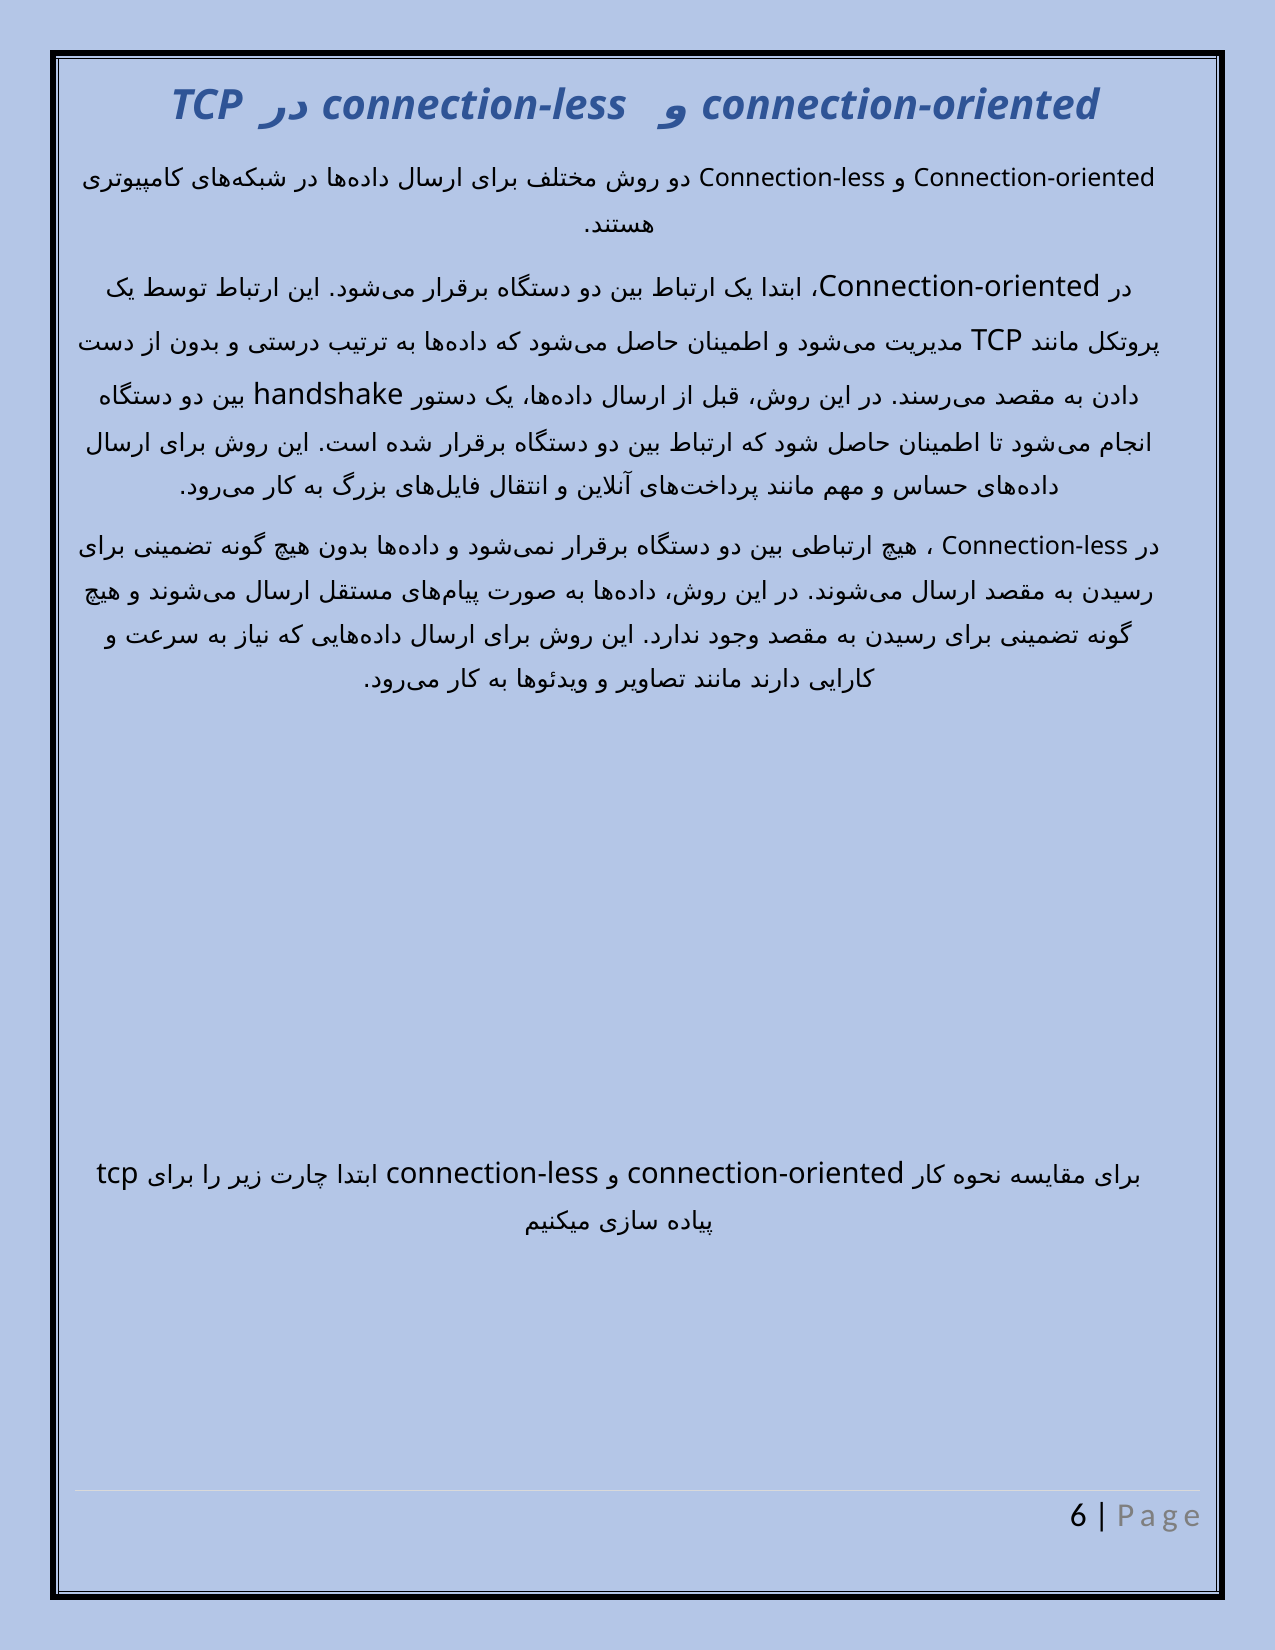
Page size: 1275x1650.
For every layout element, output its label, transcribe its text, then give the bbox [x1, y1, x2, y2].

text برای مقایسه نحوه کار connection-oriented و connection-less ابتدا چارت زیر را برای tcp پیاده سازی میکنیم [75, 1152, 1162, 1236]
text Connection-oriented و Connection-less دو روش مختلف برای ارسال داده‌ها در شبکه‌های کامپیوتری هستند. [75, 160, 1162, 238]
subtitle connection-oriented و connection-less در TCP [75, 75, 1200, 132]
text در Connection-less ، هیچ ارتباطی بین دو دستگاه برقرار نمی‌شود و داده‌ها بدون هیچ گونه تضمینی برای رسیدن به مقصد ارسال می‌شوند. در این روش، داده‌ها به صورت پیام‌های مستقل ارسال می‌شوند و هیچ گونه تضمینی برای رسیدن به مقصد وجود ندارد. این روش برای ارسال داده‌هایی که نیاز به سرعت و کارایی دارند مانند تصاویر و ویدئوها به کار می‌رود. [75, 528, 1162, 693]
text در Connection-oriented، ابتدا یک ارتباط بین دو دستگاه برقرار می‌شود. این ارتباط توسط یک پروتکل مانند TCP مدیریت می‌شود و اطمینان حاصل می‌شود که داده‌ها به ترتیب درستی و بدون از دست دادن به مقصد می‌رسند. در این روش، قبل از ارسال داده‌ها، یک دستور handshake بین دو دستگاه انجام می‌شود تا اطمینان حاصل شود که ارتباط بین دو دستگاه برقرار شده است. این روش برای ارسال داده‌های حساس و مهم مانند پرداخت‌های آنلاین و انتقال فایل‌های بزرگ به کار می‌رود. [75, 265, 1162, 501]
